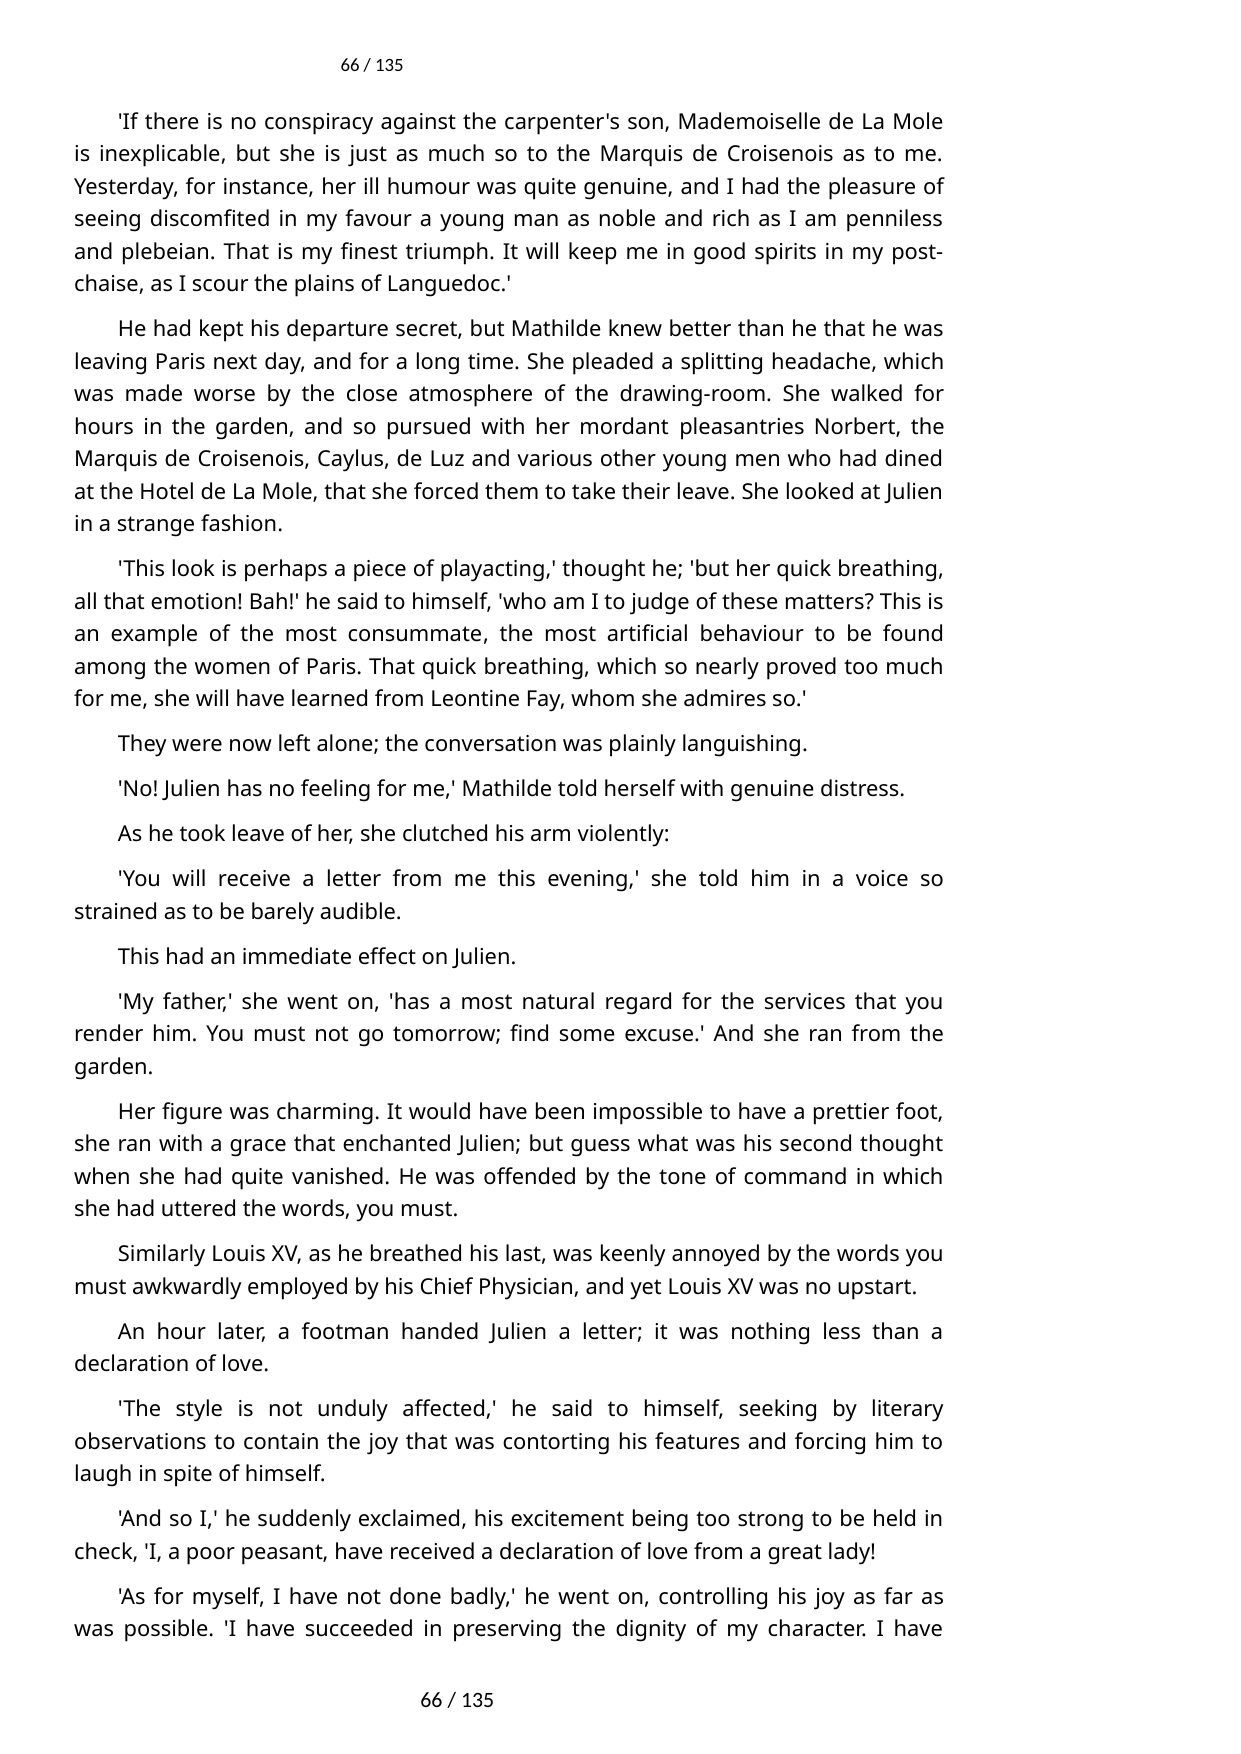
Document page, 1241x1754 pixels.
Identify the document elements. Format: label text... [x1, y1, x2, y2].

text 'If there is no conspiracy against the carpenter's son, Mademoiselle de La Mole is inexplicable, but she is just as much so to the Marquis de Croisenois as to me. Yesterday, for instance, her ill humour was quite genuine, and I had the pleasure of seeing discomfited in my favour a young man as noble and rich as I am penniless and plebeian. That is my finest triumph. It will keep me in good spirits in my post-chaise, as I scour the plains of Languedoc.' [74, 104, 945, 299]
text They were now left alone; the conversation was plainly languishing. [74, 727, 945, 759]
text This had an immediate effect on Julien. [74, 939, 945, 972]
text 'No! Julien has no feeling for me,' Mathilde told herself with genuine distress. [74, 772, 945, 804]
text An hour later, a footman handed Julien a letter; it was nothing less than a declaration of love. [74, 1314, 945, 1379]
text 'This look is perhaps a piece of playacting,' thought he; 'but her quick breathing, all that emotion! Bah!' he said to himself, 'who am I to judge of these matters? This is an example of the most consummate, the most artificial behaviour to be found among the women of Paris. That quick breathing, which so nearly proved too much for me, she will have learned from Leontine Fay, whom she admires so.' [74, 552, 945, 714]
text Her figure was charming. It would have been impossible to have a prettier foot, she ran with a grace that enchanted Julien; but guess what was his second thought when she had quite vanished. He was offended by the tone of command in which she had uttered the words, you must. [74, 1094, 945, 1224]
text He had kept his departure secret, but Mathilde knew better than he that he was leaving Paris next day, and for a long time. She pleaded a splitting headache, which was made worse by the close atmosphere of the drawing-room. She walked for hours in the garden, and so pursued with her mordant pleasantries Norbert, the Marquis de Croisenois, Caylus, de Luz and various other young men who had dined at the Hotel de La Mole, that she forced them to take their leave. She looked at Julien in a strange fashion. [74, 312, 945, 539]
text As he took leave of her, she clutched his arm violently: [74, 817, 945, 849]
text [74, 1579, 945, 1644]
text 'You will receive a letter from me this evening,' she told him in a voice so strained as to be barely audible. [74, 862, 945, 927]
text 'My father,' she went on, 'has a most natural regard for the services that you render him. You must not go tomorrow; find some excuse.' And she ran from the garden. [74, 984, 945, 1082]
text Similarly Louis XV, as he breathed his last, was keenly annoyed by the words you must awkwardly employed by his Chief Physician, and yet Louis XV was no upstart. [74, 1237, 945, 1302]
text 'The style is not unduly affected,' he said to himself, seeking by literary observations to contain the joy that was contorting his features and forcing him to laugh in spite of himself. [74, 1392, 945, 1489]
text 'And so I,' he suddenly exclaimed, his excitement being too strong to be held in check, 'I, a poor peasant, have received a declaration of love from a great lady! [74, 1502, 945, 1567]
